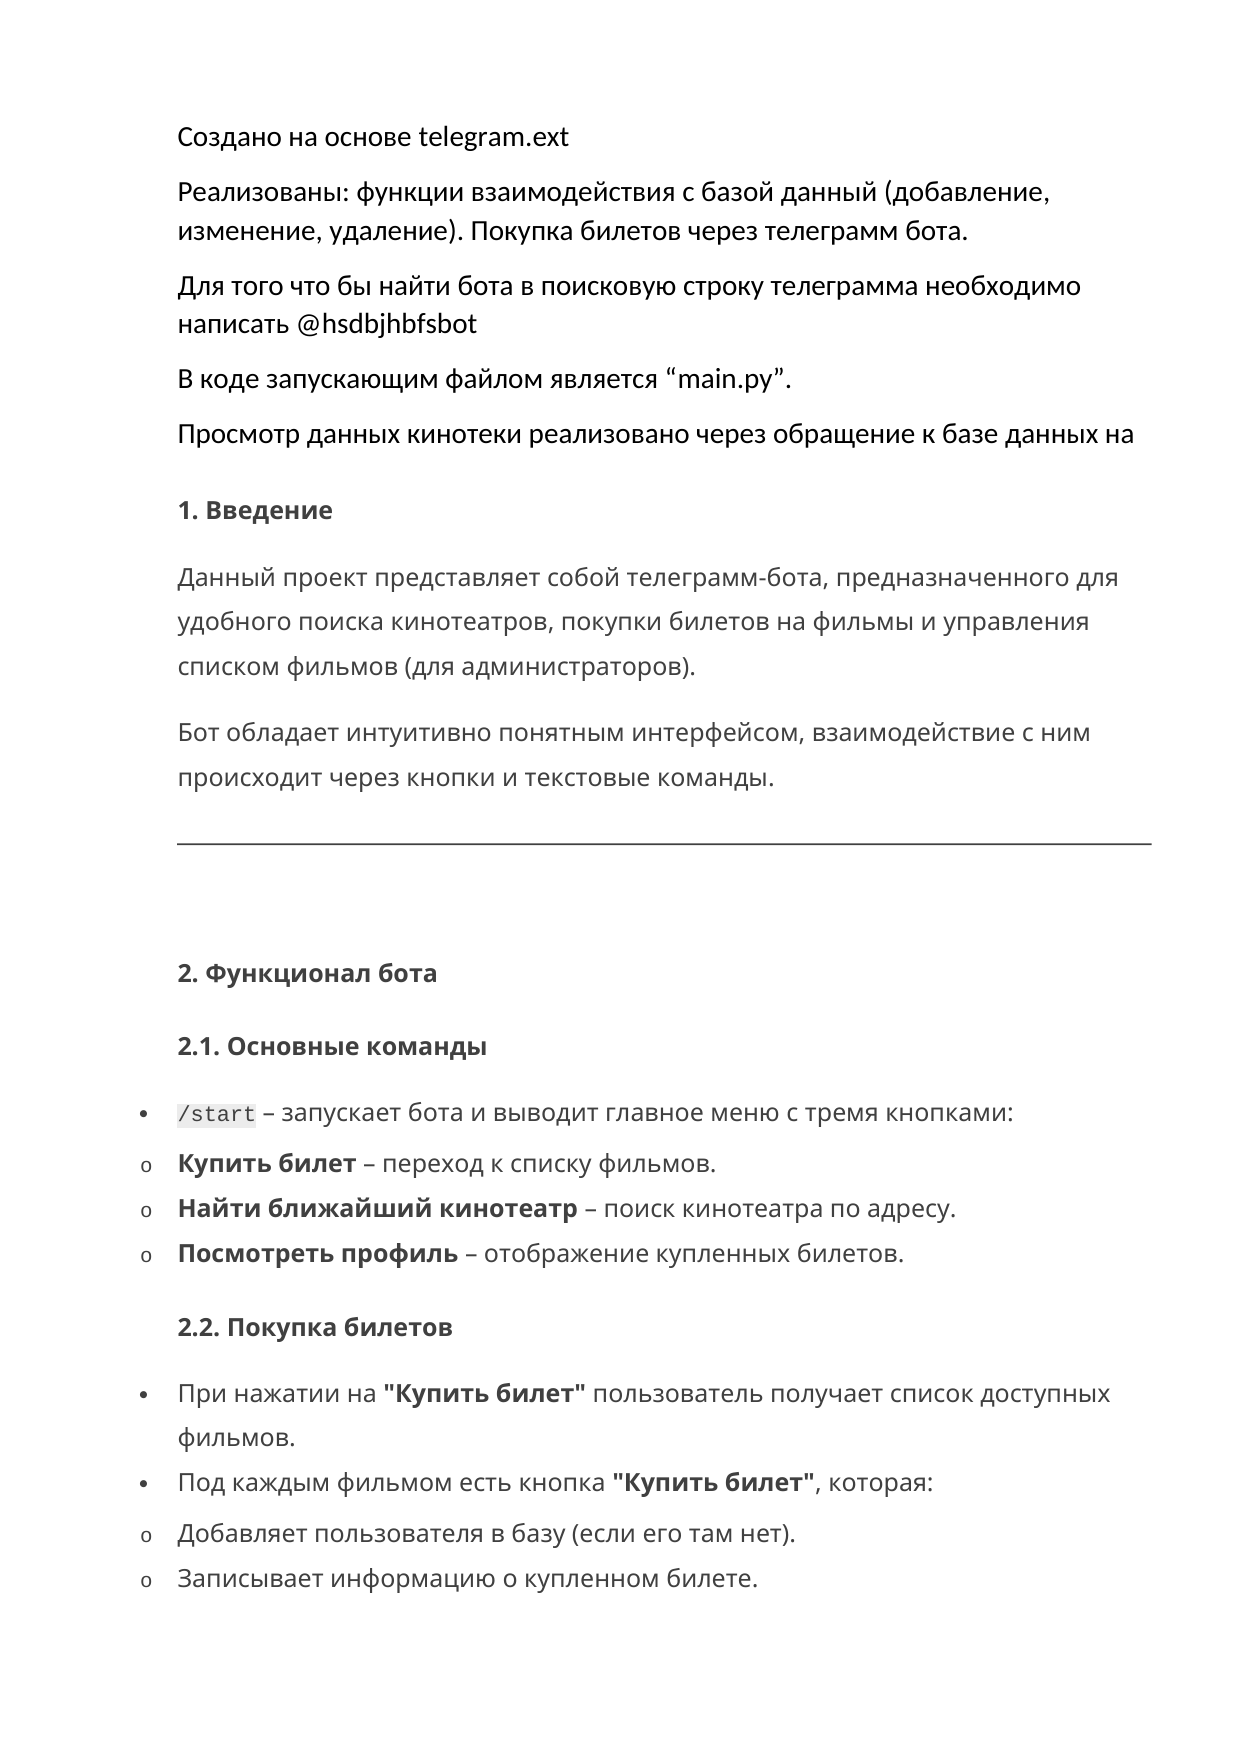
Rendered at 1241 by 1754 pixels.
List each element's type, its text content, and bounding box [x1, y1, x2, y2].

list Записывает информацию о купленном билете. [140, 1550, 1152, 1594]
text 2.2. Покупка билетов [177, 1299, 1152, 1343]
list Посмотреть профиль – отображение купленных билетов. [140, 1225, 1152, 1269]
text 1. Введение [177, 482, 1152, 527]
text Бот обладает интуитивно понятным интерфейсом, взаимодействие с ним происходит через кнопки и текстовые команды. [177, 704, 1152, 793]
text Реализованы: функции взаимодействия с базой данный (добавление, изменение, удаление). Покупка билетов через телеграмм бота. [177, 173, 1152, 247]
list Купить билет – переход к списку фильмов. [140, 1135, 1152, 1180]
text В коде запускающим файлом является “main.py”. [177, 360, 1152, 396]
text Просмотр данных кинотеки реализовано через обращение к базе данных на [177, 415, 1152, 451]
list При нажатии на "Купить билет" пользователь получает список доступных фильмов. [140, 1365, 1152, 1454]
text 2.1. Основные команды [177, 1018, 1152, 1063]
text Создано на основе telegram.ext [177, 118, 1152, 154]
list Под каждым фильмом есть кнопка "Купить билет", которая: [140, 1454, 1152, 1499]
text Данный проект представляет собой телеграмм-бота, предназначенного для удобного поиска кинотеатров, покупки билетов на фильмы и управления списком фильмов (для администраторов). [177, 548, 1152, 683]
list Добавляет пользователя в базу (если его там нет). [140, 1505, 1152, 1550]
list /start – запускает бота и выводит главное меню с тремя кнопками: [140, 1084, 1152, 1129]
text 2. Функционал бота [177, 945, 1152, 990]
list Найти ближайший кинотеатр – поиск кинотеатра по адресу. [140, 1180, 1152, 1225]
text Для того что бы найти бота в поисковую строку телеграмма необходимо написать @hsdbjhbfsbot [177, 267, 1152, 341]
